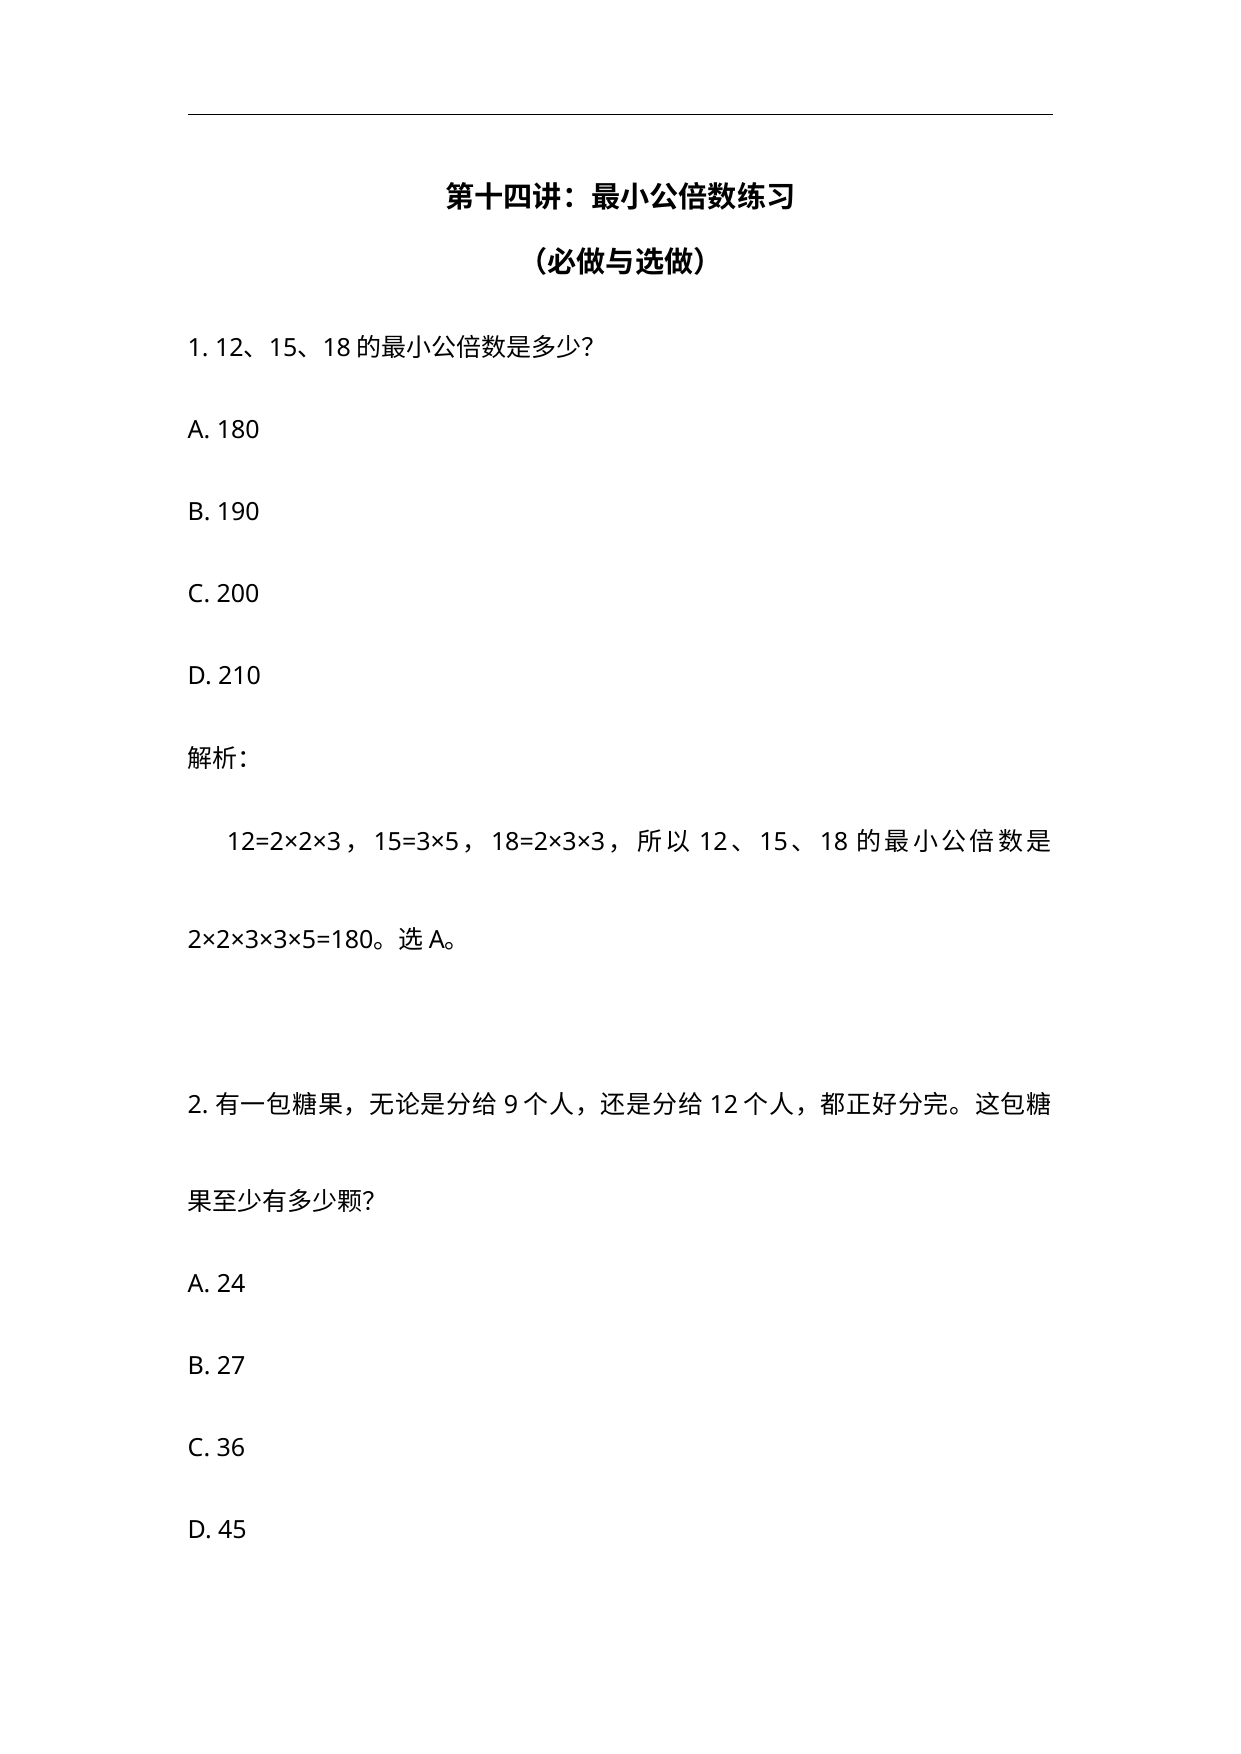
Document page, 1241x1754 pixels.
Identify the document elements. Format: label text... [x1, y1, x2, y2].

text C. 200 [187, 560, 1053, 625]
text D. 210 [187, 642, 1053, 707]
text 第十四讲：最小公倍数练习 [187, 162, 1053, 227]
text C. 36 [187, 1414, 1053, 1479]
text A. 24 [187, 1251, 1053, 1316]
text B. 190 [187, 478, 1053, 543]
text A. 180 [187, 396, 1053, 461]
text 解析： [187, 724, 1053, 789]
list 有一包糖果，无论是分给9个人，还是分给12个人，都正好分完。这包糖果至少有多少颗？ [187, 1070, 1053, 1232]
text B. 27 [187, 1332, 1053, 1397]
text （必做与选做） [187, 227, 1053, 292]
text 1. 12、15、18的最小公倍数是多少？ [187, 313, 1053, 378]
text 12=2×2×3，15=3×5，18=2×3×3，所以12、15、18的最小公倍数是2×2×3×3×5=180。选A。 [187, 807, 1053, 970]
text D. 45 [187, 1496, 1053, 1561]
